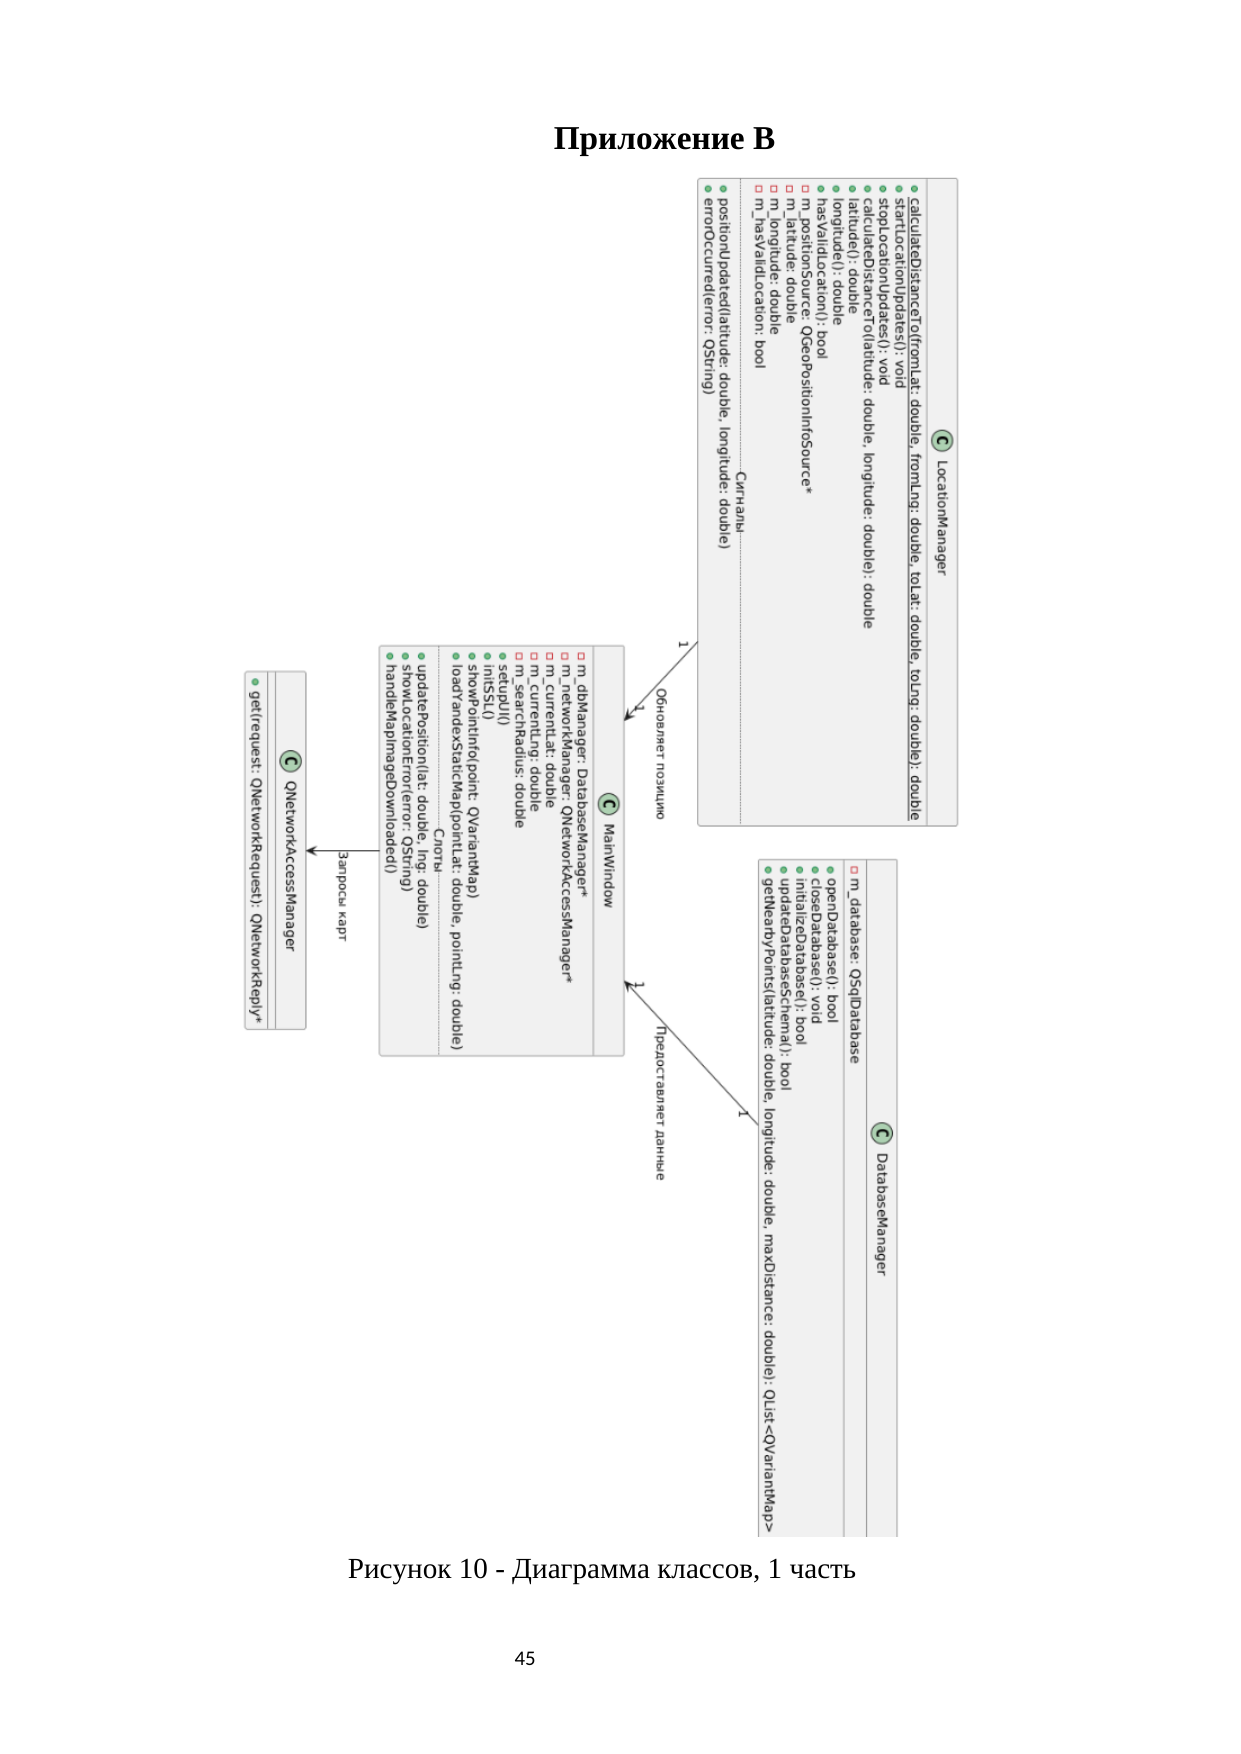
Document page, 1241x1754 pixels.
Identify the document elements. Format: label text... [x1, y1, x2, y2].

picture [241, 175, 964, 1537]
text Приложение В [177, 118, 1152, 156]
text Рисунок 10 - Диаграмма классов, 1 часть [52, 1551, 1152, 1584]
